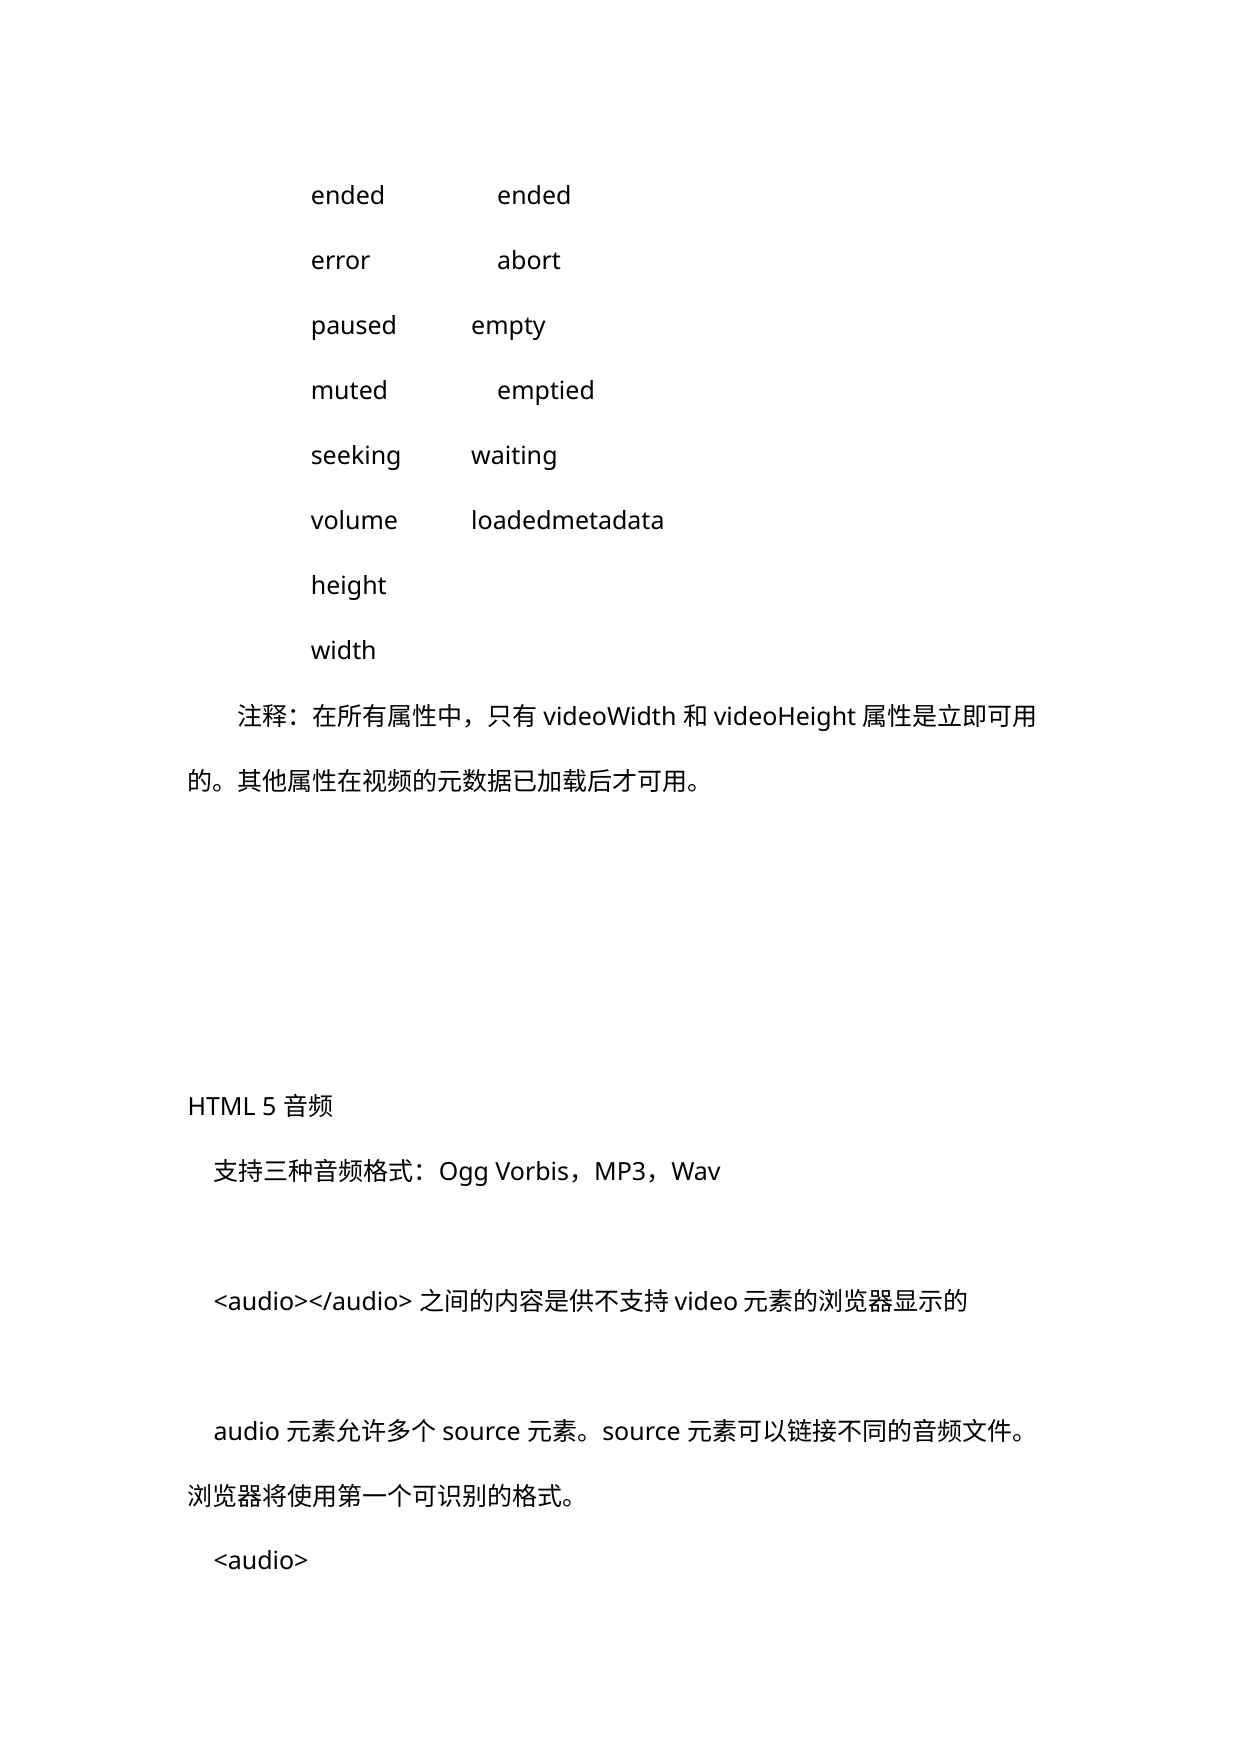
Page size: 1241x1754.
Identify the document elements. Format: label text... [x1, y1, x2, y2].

text 支持三种音频格式：Ogg Vorbis，MP3，Wav [187, 1137, 1053, 1202]
text HTML 5 音频 [187, 1072, 1053, 1137]
text paused empty [187, 292, 1053, 357]
text ended ended [187, 162, 1053, 227]
text muted emptied [187, 357, 1053, 422]
text 注释：在所有属性中，只有 videoWidth 和 videoHeight 属性是立即可用的。其他属性在视频的元数据已加载后才可用。 [187, 682, 1053, 812]
text volume loadedmetadata [187, 487, 1053, 552]
text seeking waiting [187, 422, 1053, 487]
text <audio></audio> 之间的内容是供不支持video元素的浏览器显示的 [187, 1267, 1053, 1332]
text width [187, 617, 1053, 682]
text height [187, 552, 1053, 617]
text <audio> [187, 1527, 1053, 1592]
text audio 元素允许多个 source 元素。source 元素可以链接不同的音频文件。浏览器将使用第一个可识别的格式。 [187, 1397, 1053, 1527]
text error abort [187, 227, 1053, 292]
